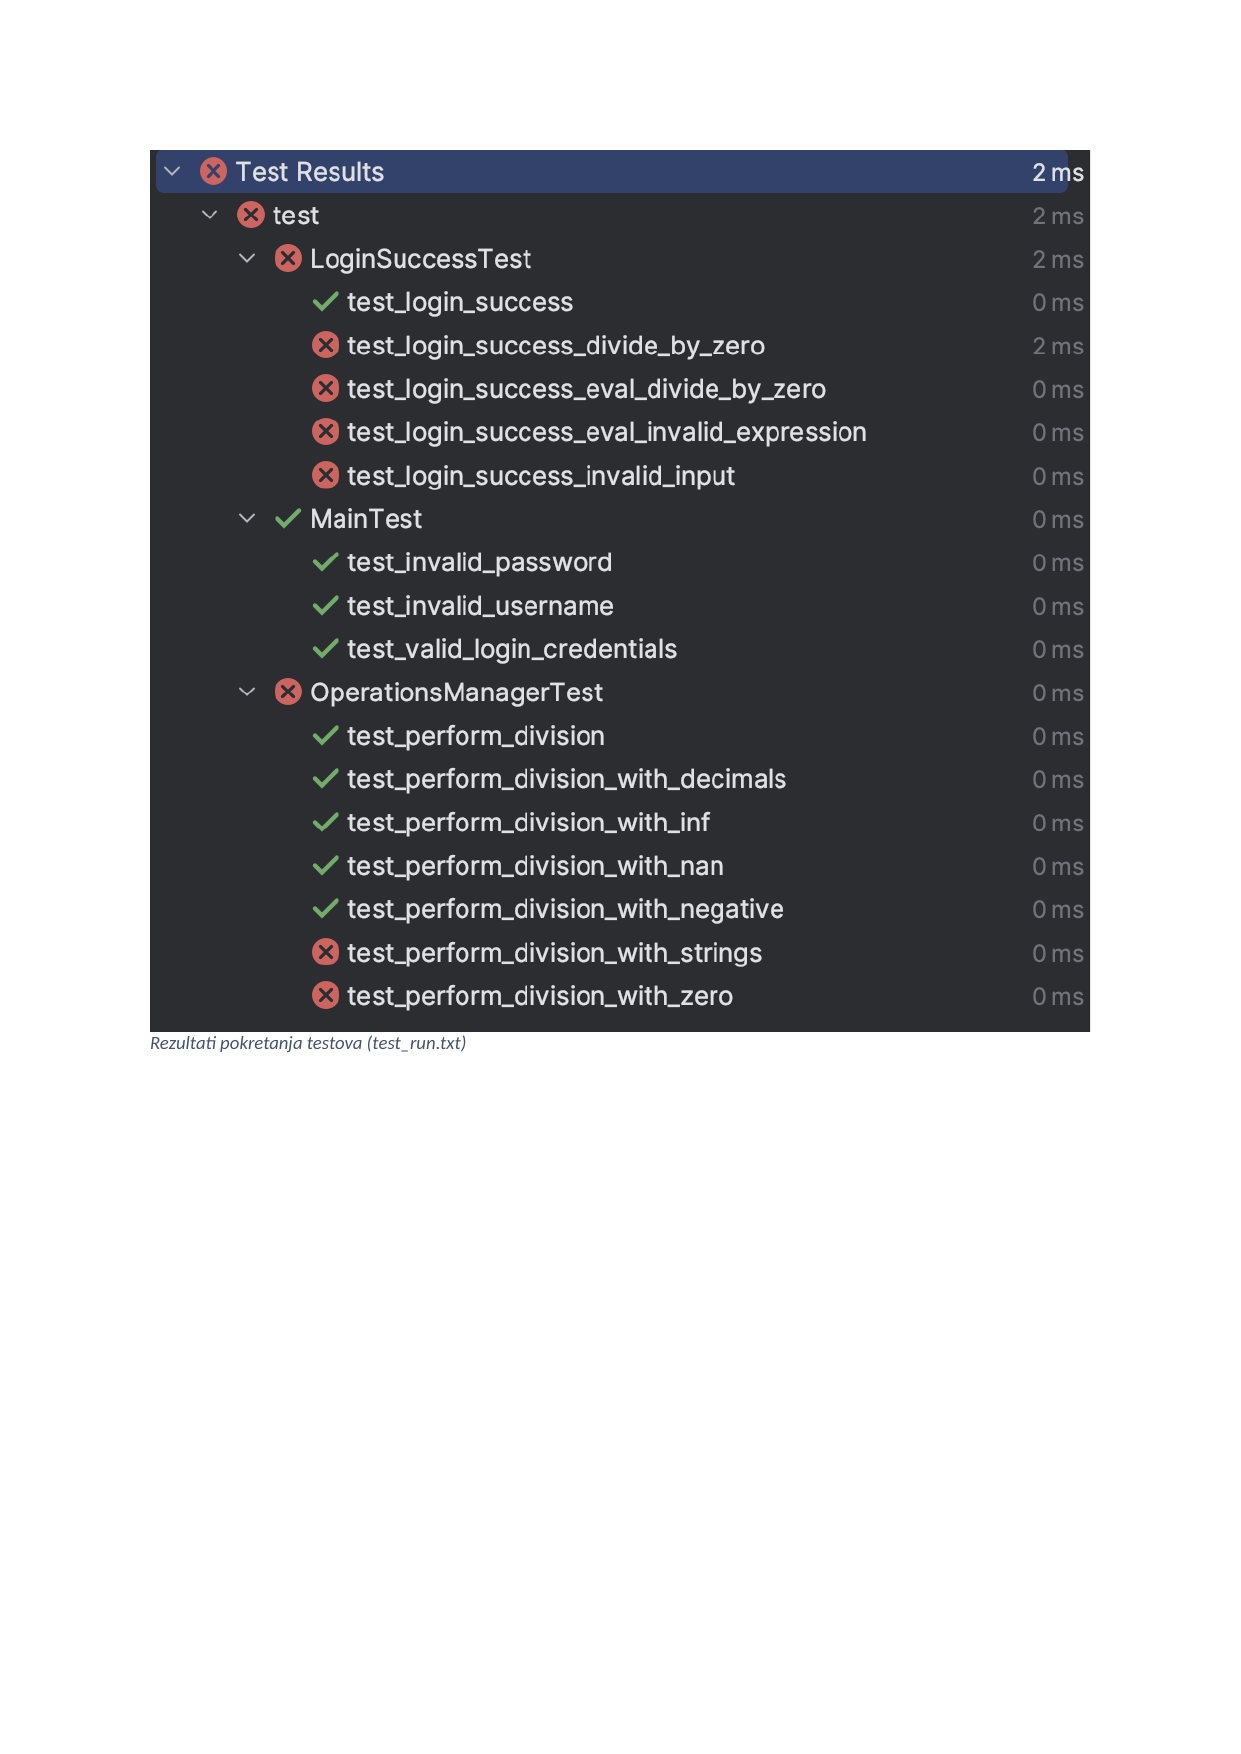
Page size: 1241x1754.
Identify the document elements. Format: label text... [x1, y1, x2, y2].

text Rezultati pokretanja testova (test_run.txt) [150, 1032, 1090, 1054]
picture [150, 150, 1091, 1032]
